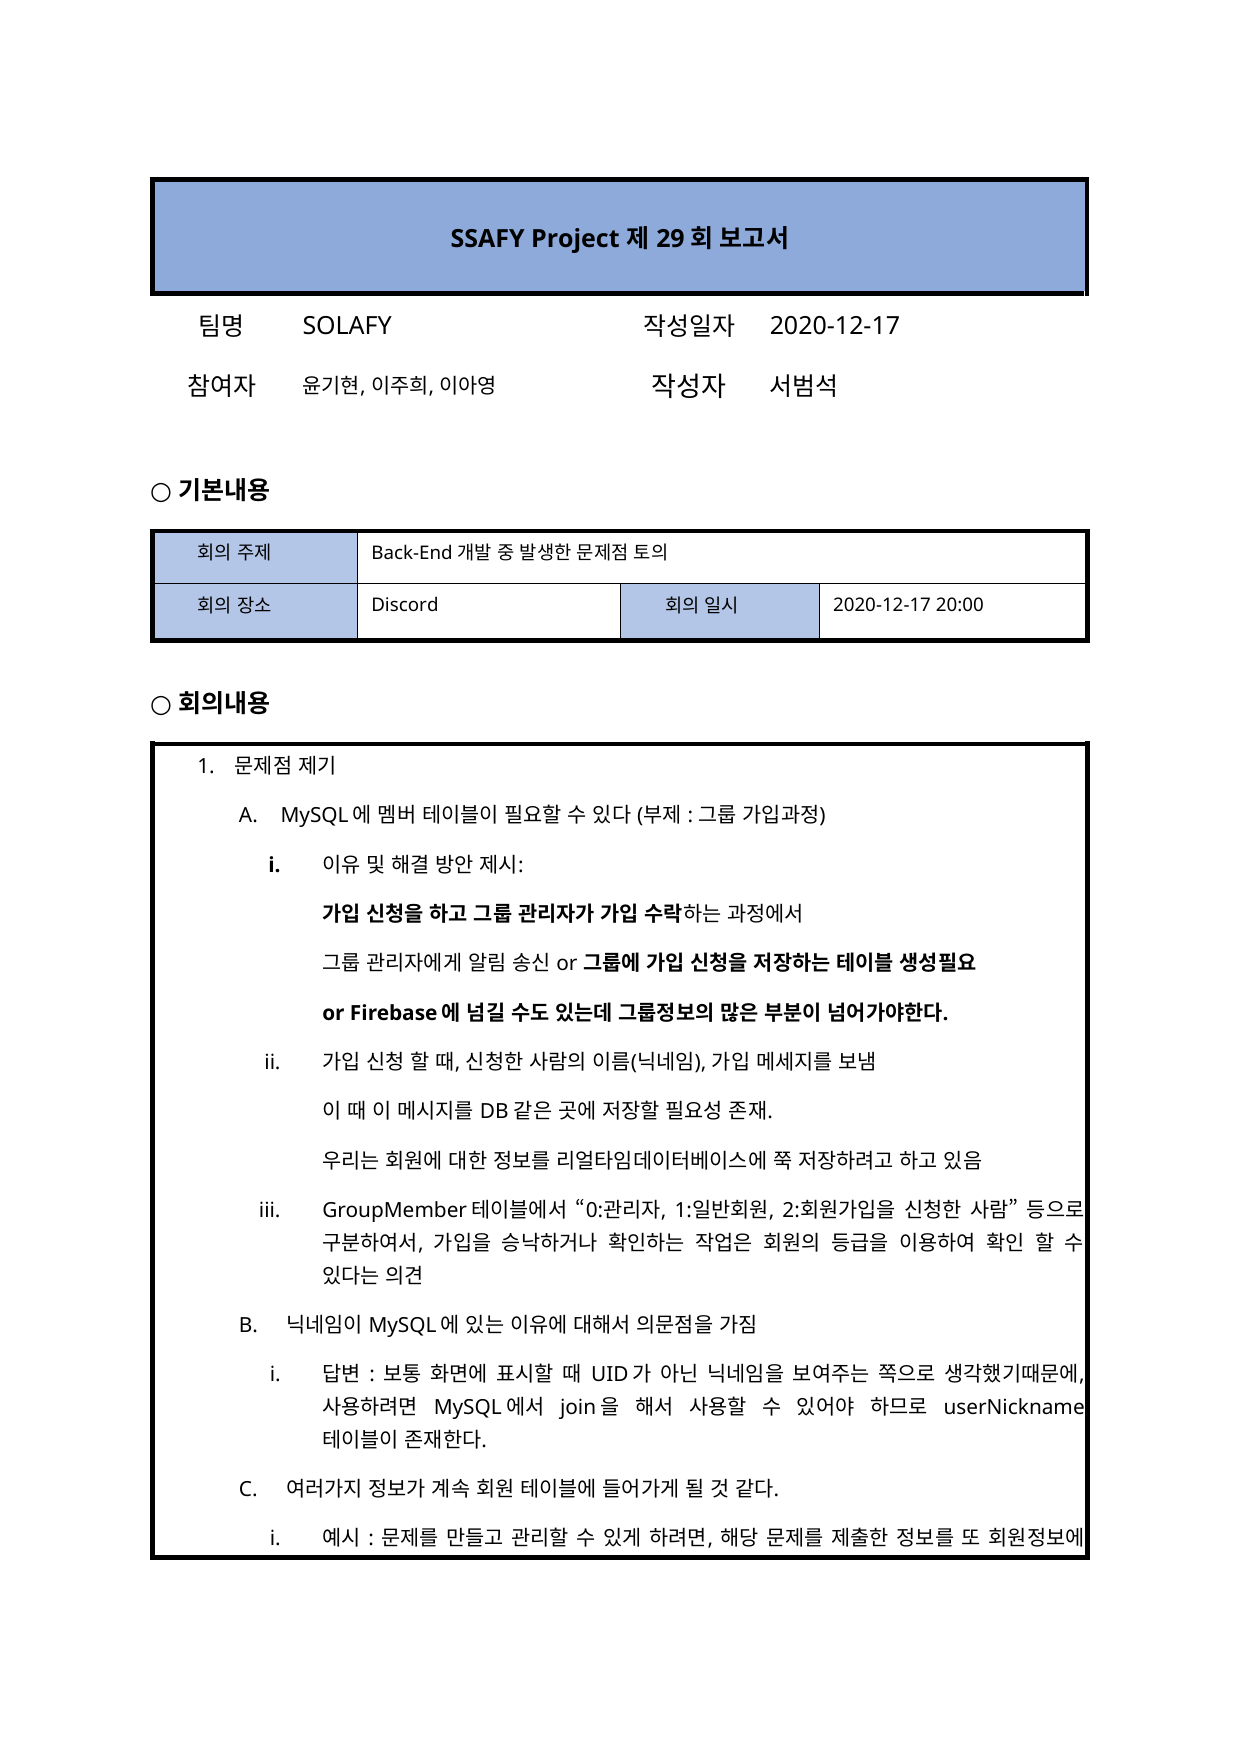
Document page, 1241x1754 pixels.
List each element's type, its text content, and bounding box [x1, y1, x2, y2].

table_cell 2020-12-17 [759, 291, 1087, 354]
table_cell 윤기현, 이주희, 이아영 [291, 354, 619, 416]
text ○ 기본내용 [150, 471, 1090, 507]
table_cell Discord [358, 584, 620, 638]
table_header Back-End 개발 중 발생한 문제점 토의 [358, 533, 1085, 583]
table_cell 회의 일시 [621, 584, 819, 638]
table_cell SOLAFY [291, 296, 619, 354]
table_header 회의 주제 [155, 533, 357, 583]
table_cell 서범석 [759, 354, 1087, 416]
table_cell 작성일자 [620, 296, 758, 354]
table_cell 회의 장소 [155, 584, 357, 638]
table_cell 작성자 [620, 354, 758, 416]
table_cell 참여자 [152, 354, 291, 416]
table_cell 2020-12-17 20:00 [820, 584, 1085, 638]
text ○ 회의내용 [150, 683, 1090, 720]
table_cell 팀명 [152, 296, 291, 354]
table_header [155, 746, 1085, 1555]
table_header SSAFY Project 제 29회 보고서 [155, 182, 1085, 291]
